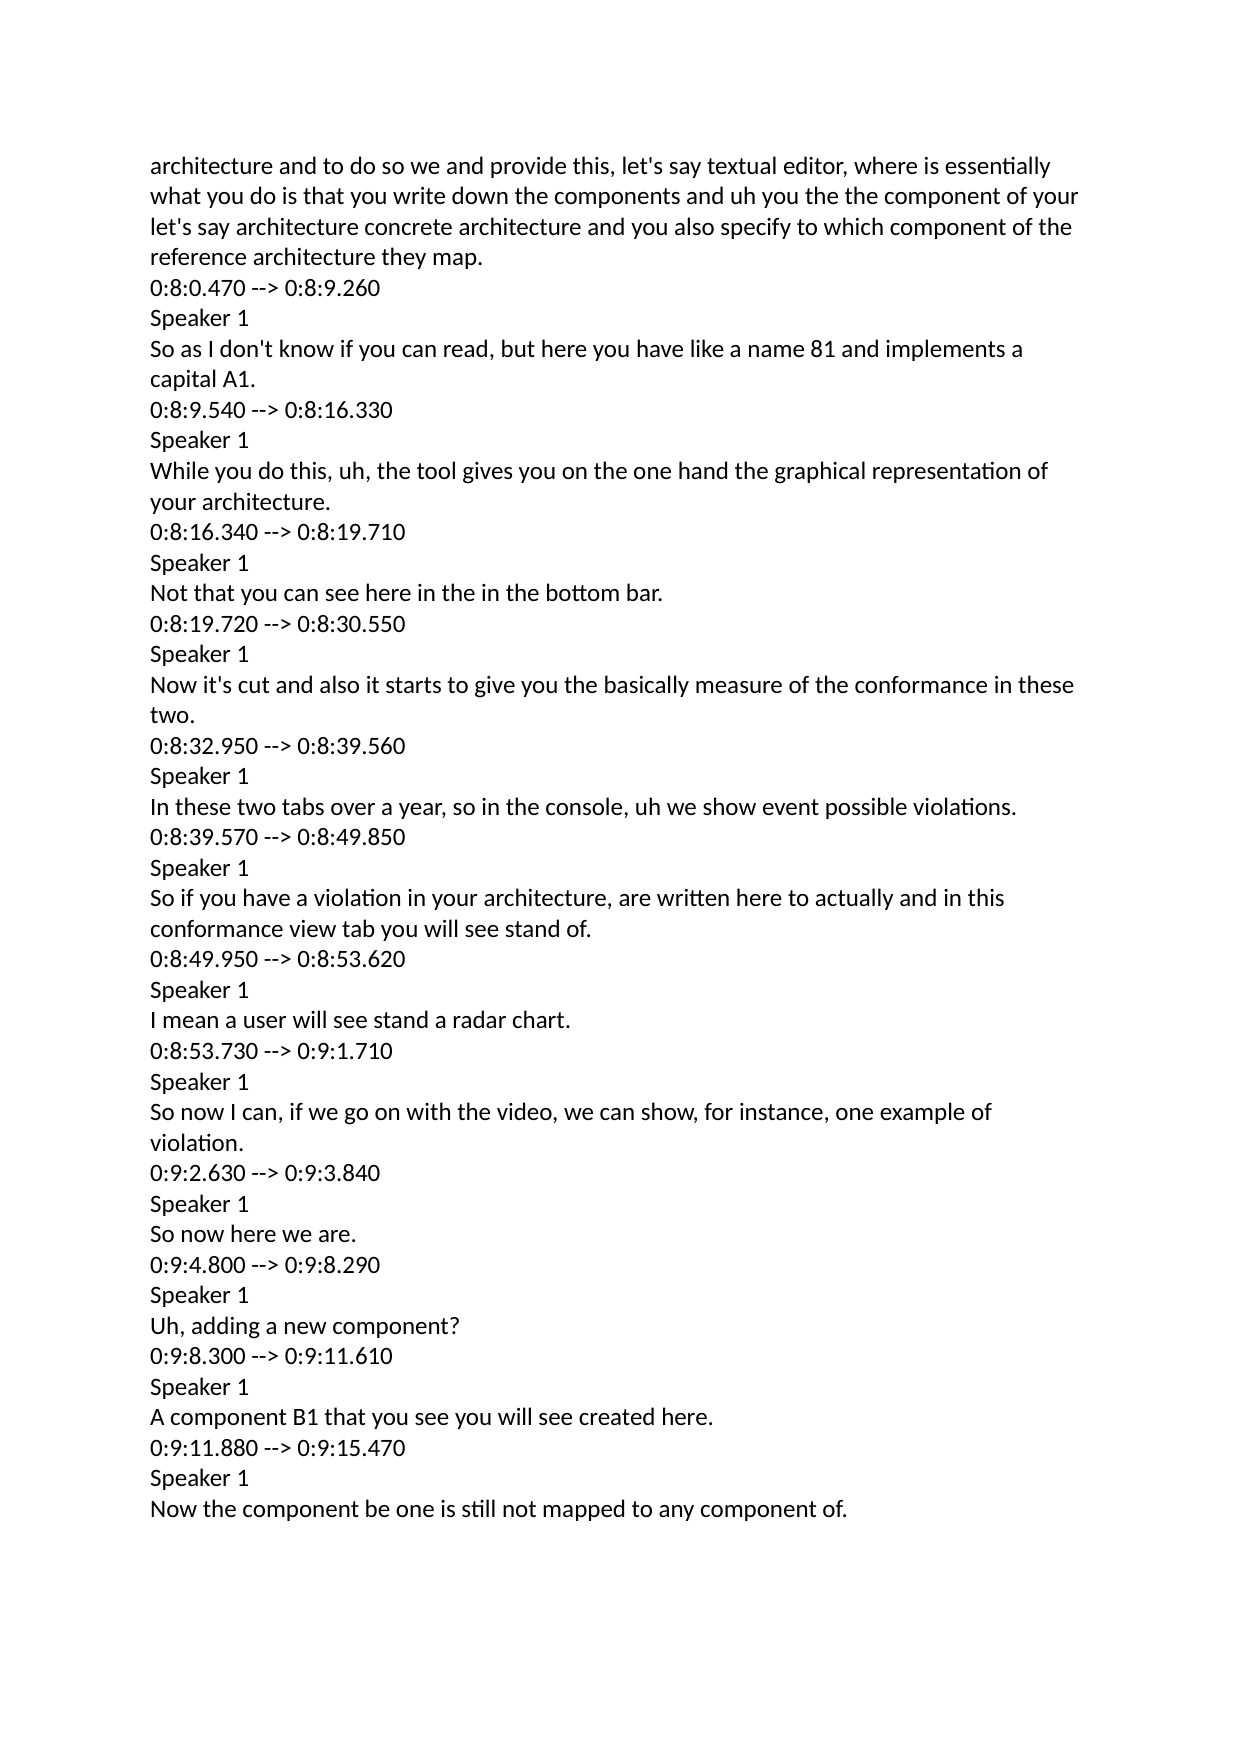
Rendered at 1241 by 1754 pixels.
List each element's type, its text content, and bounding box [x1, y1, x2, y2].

text 0:8:32.950 --> 0:8:39.560 Speaker 1 In these two tabs over a year, so in the console, uh we show event possible violations. [150, 730, 1090, 821]
text 0:8:16.340 --> 0:8:19.710 Speaker 1 Not that you can see here in the in the bottom bar. [150, 516, 1090, 608]
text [150, 150, 1090, 272]
text 0:8:19.720 --> 0:8:30.550 Speaker 1 Now it's cut and also it starts to give you the basically measure of the conformance in these two. [150, 608, 1090, 730]
text 0:9:2.630 --> 0:9:3.840 Speaker 1 So now here we are. [150, 1157, 1090, 1249]
text 0:8:0.470 --> 0:8:9.260 Speaker 1 So as I don't know if you can read, but here you have like a name 81 and implements a capital A1. [150, 272, 1090, 394]
text 0:8:9.540 --> 0:8:16.330 Speaker 1 While you do this, uh, the tool gives you on the one hand the graphical representation of your architecture. [150, 394, 1090, 516]
text 0:8:49.950 --> 0:8:53.620 Speaker 1 I mean a user will see stand a radar chart. [150, 943, 1090, 1035]
text 0:9:11.880 --> 0:9:15.470 Speaker 1 Now the component be one is still not mapped to any component of. [150, 1432, 1090, 1523]
text 0:9:4.800 --> 0:9:8.290 Speaker 1 Uh, adding a new component? [150, 1249, 1090, 1340]
text 0:8:53.730 --> 0:9:1.710 Speaker 1 So now I can, if we go on with the video, we can show, for instance, one example of violation. [150, 1035, 1090, 1157]
text 0:8:39.570 --> 0:8:49.850 Speaker 1 So if you have a violation in your architecture, are written here to actually and in this conformance view tab you will see stand of. [150, 821, 1090, 943]
text 0:9:8.300 --> 0:9:11.610 Speaker 1 A component B1 that you see you will see created here. [150, 1340, 1090, 1432]
